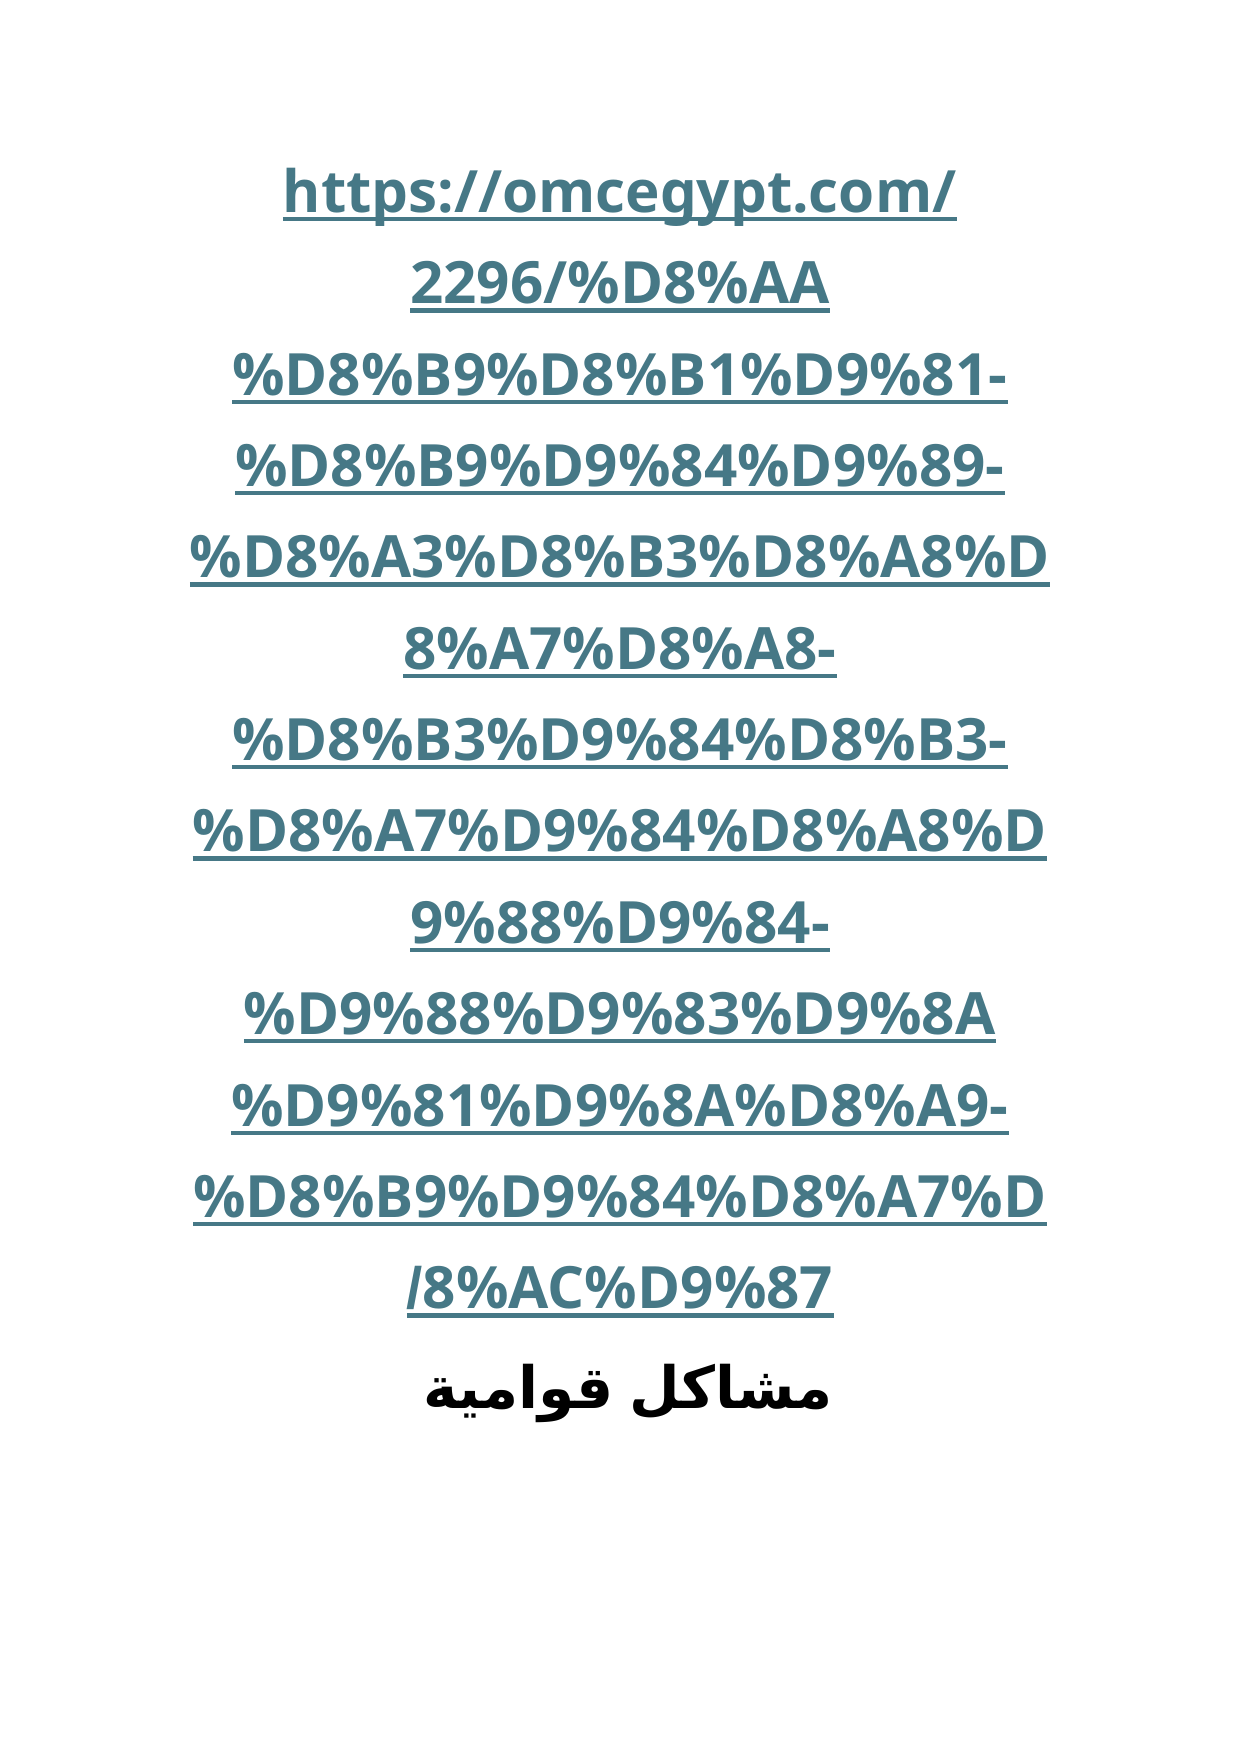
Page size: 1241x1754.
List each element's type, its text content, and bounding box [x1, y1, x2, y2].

text مشاكل قوامية [187, 1354, 1053, 1421]
text https://omcegypt.com/2296/%D8%AA%D8%B9%D8%B1%D9%81-%D8%B9%D9%84%D9%89-%D8%A3%D8%B3%D8%A8%D8%A7%D8%A8-%D8%B3%D9%84%D8%B3-%D8%A7%D9%84%D8%A8%D9%88%D9%84-%D9%88%D9%83%D9%8A%D9%81%D9%8A%D8%A9-%D8%B9%D9%84%D8%A7%D8%AC%D9%87/ [187, 150, 1053, 1326]
